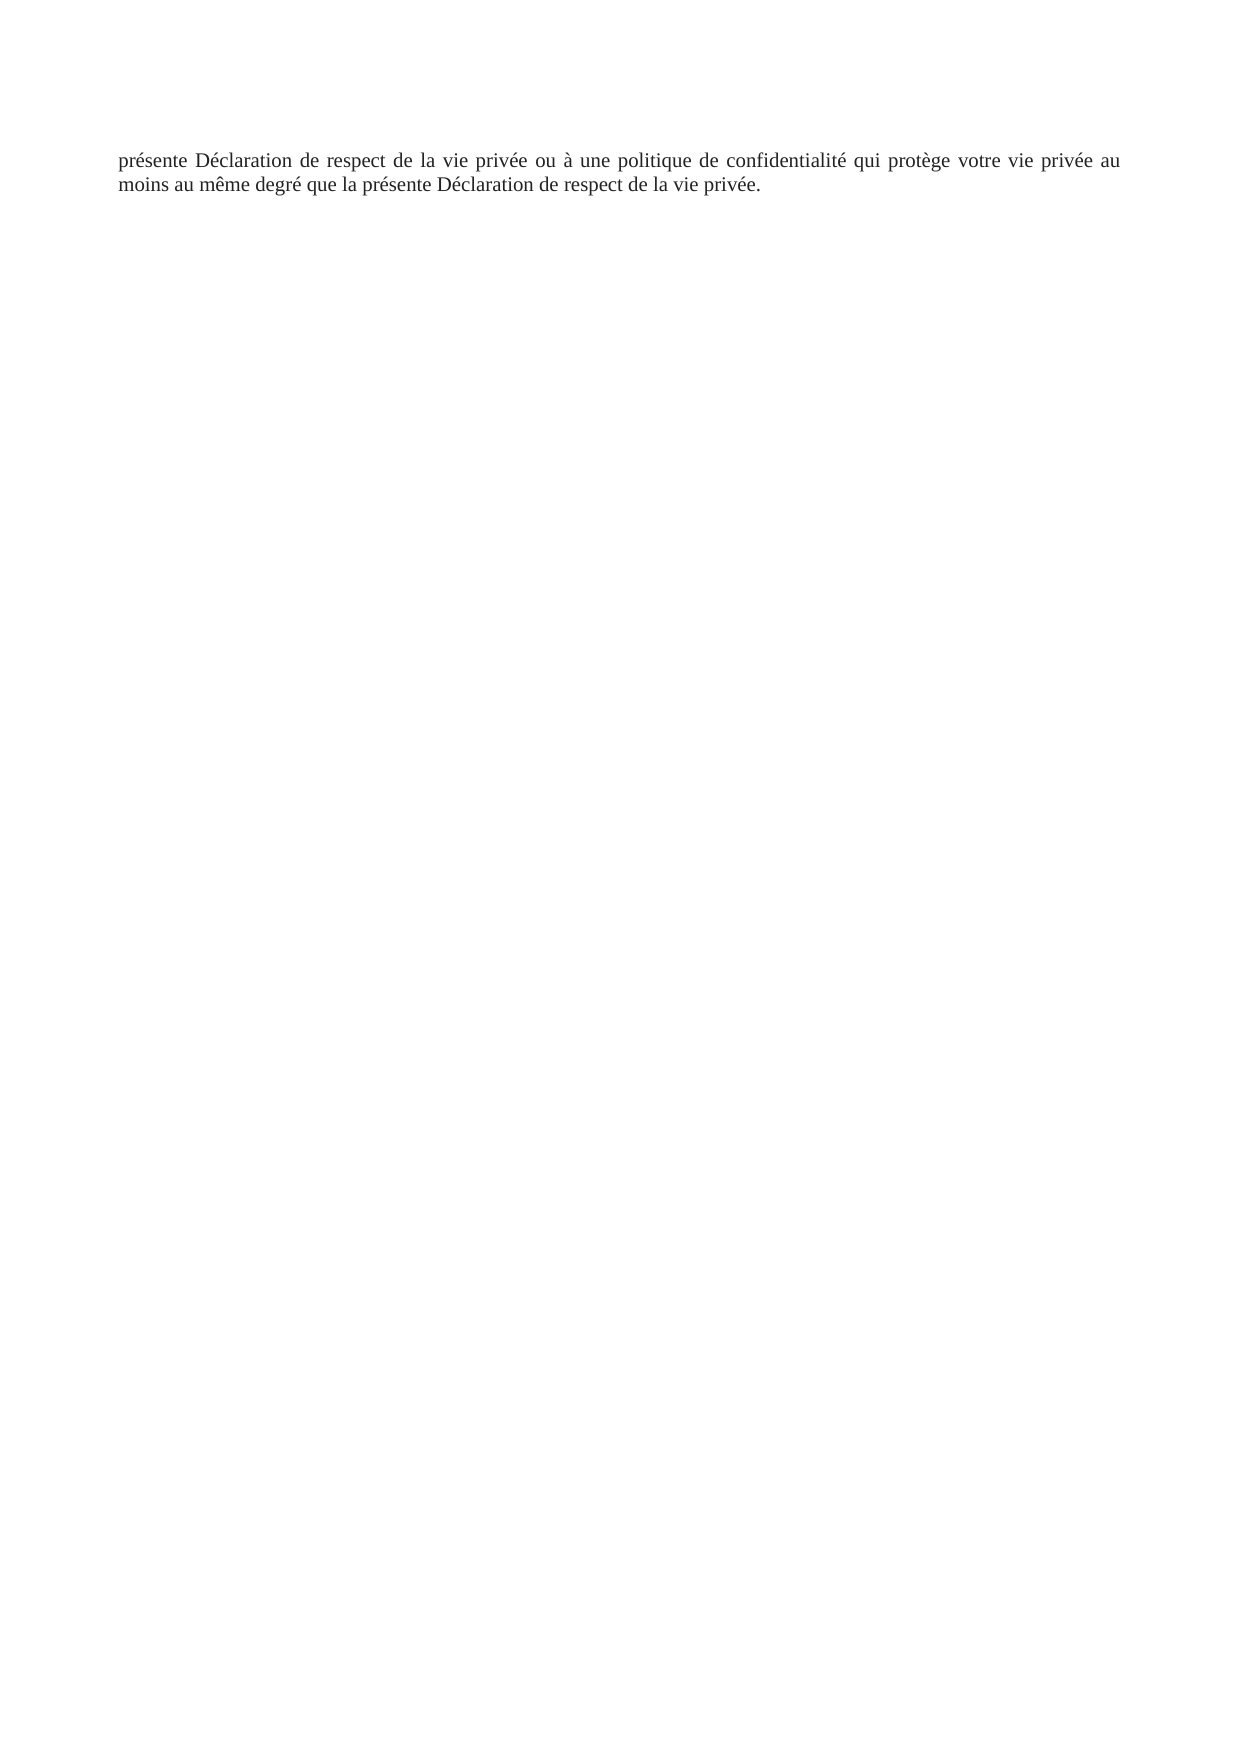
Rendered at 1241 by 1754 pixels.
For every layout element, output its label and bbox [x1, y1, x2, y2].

text [118, 148, 1122, 196]
